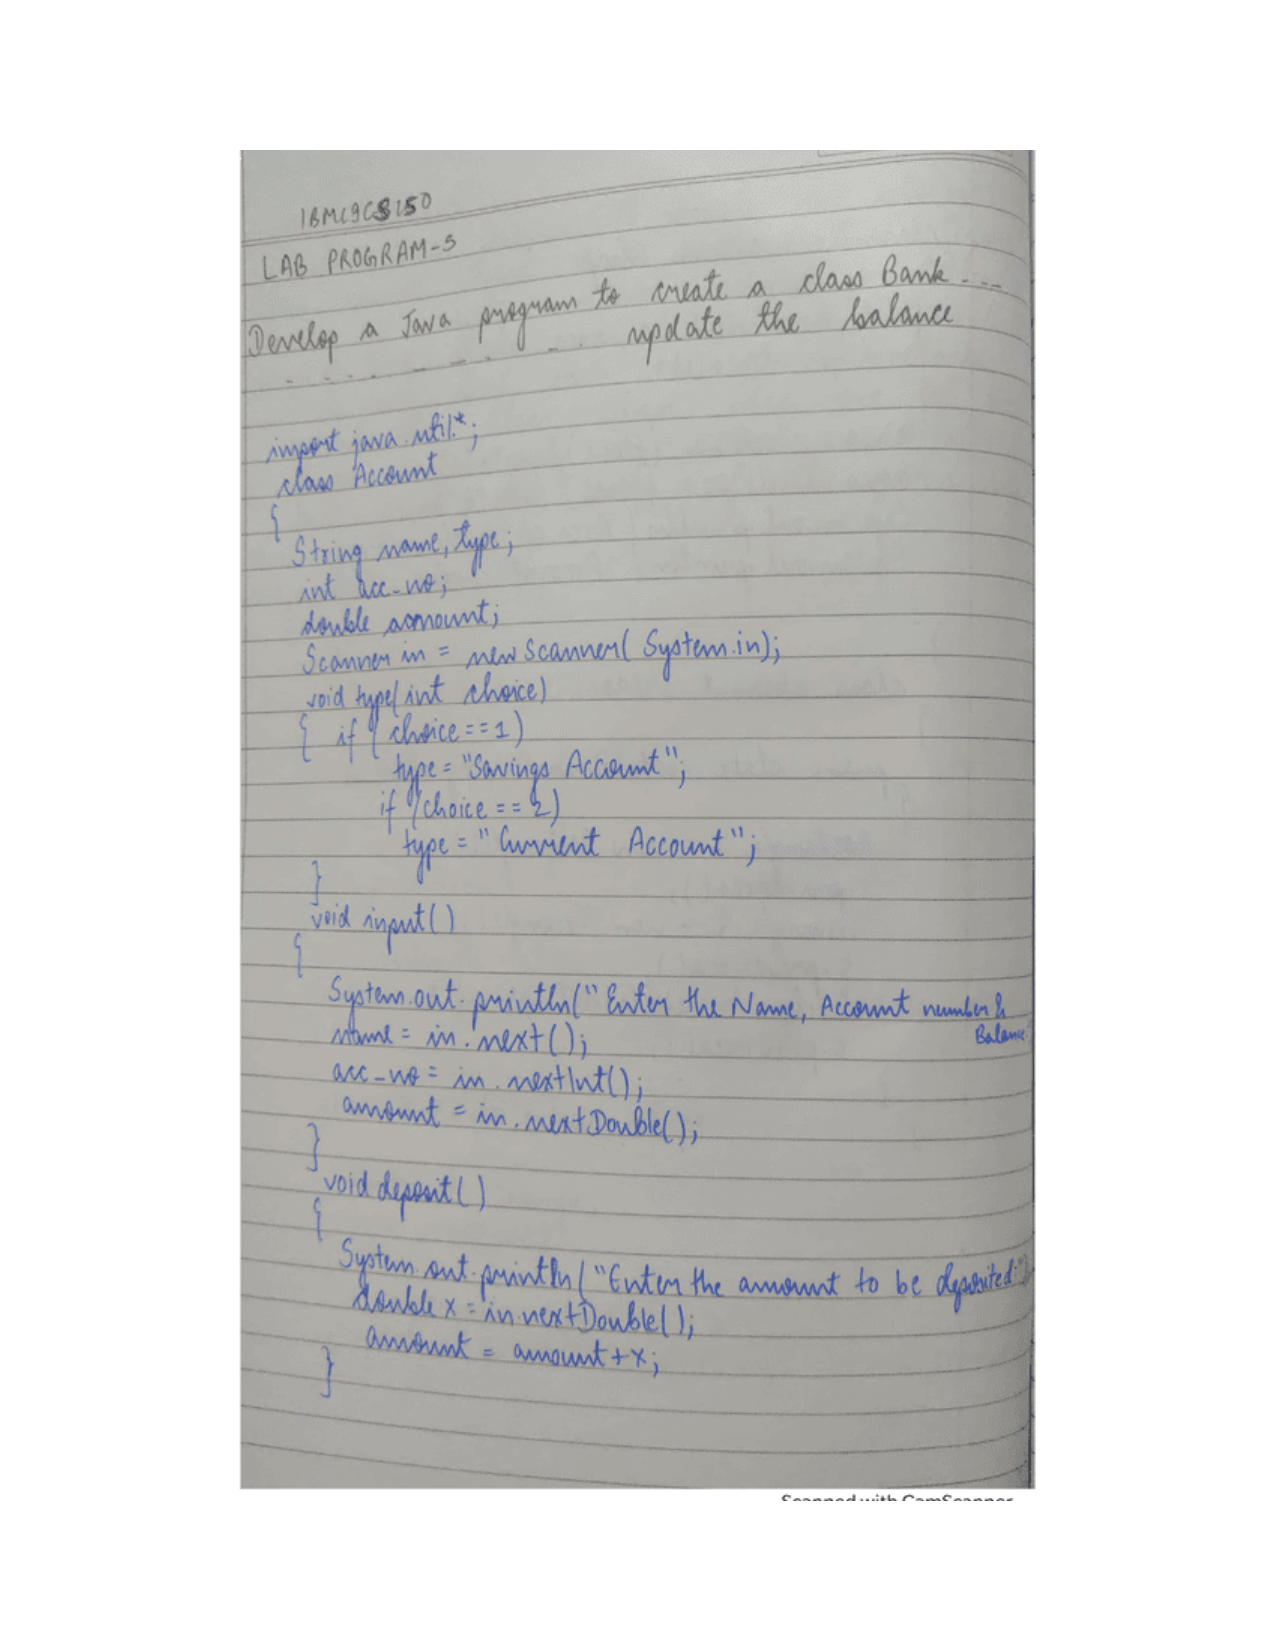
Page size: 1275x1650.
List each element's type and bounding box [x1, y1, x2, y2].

picture [150, 150, 1125, 1501]
